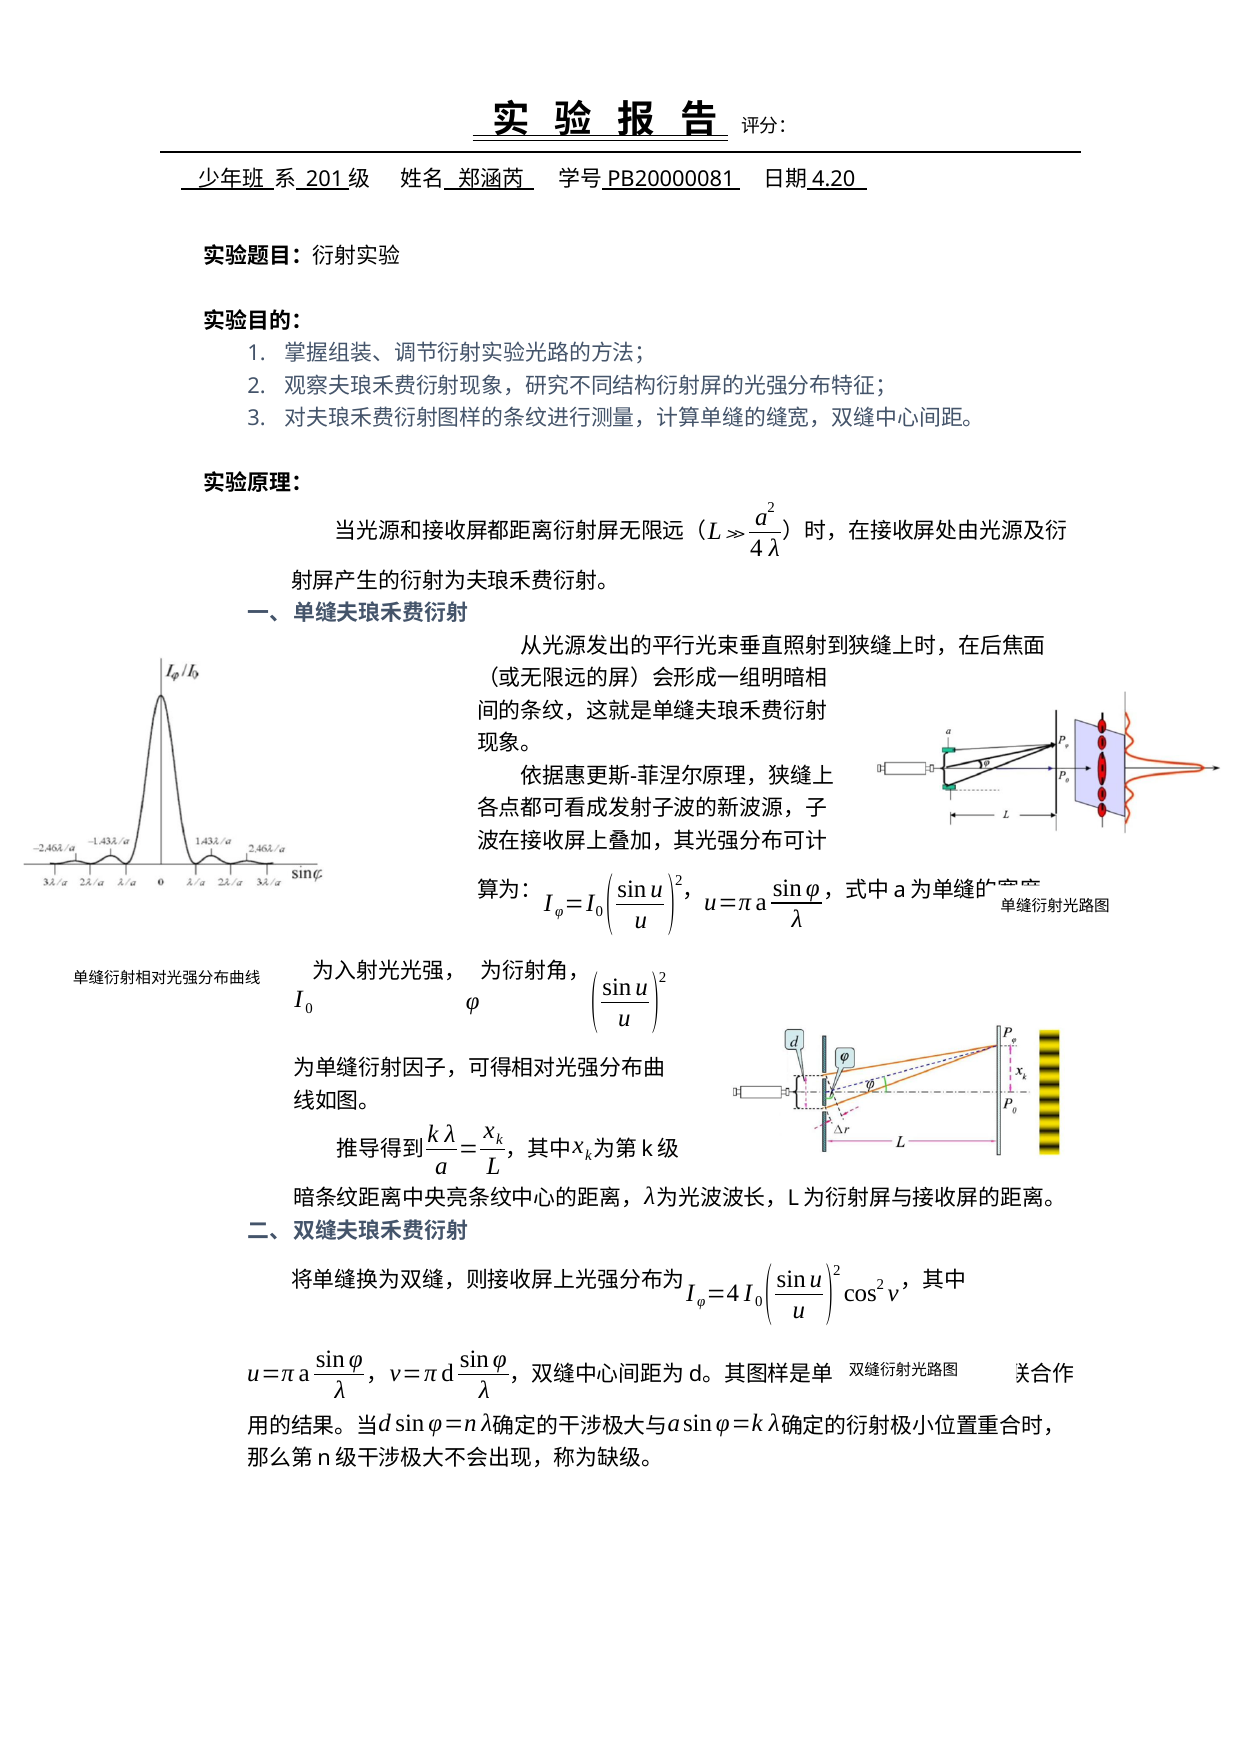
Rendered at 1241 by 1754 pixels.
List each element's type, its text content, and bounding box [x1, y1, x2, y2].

list 单缝夫琅禾费衍射 [247, 595, 1081, 627]
list 双缝夫琅禾费衍射 [247, 1212, 1081, 1245]
list 对夫琅禾费衍射图样的条纹进行测量，计算单缝的缝宽，双缝中心间距。 [247, 400, 1081, 432]
text 实验题目：衍射实验 [159, 237, 1081, 270]
text 实验原理： [159, 465, 1081, 497]
text 当光源和接收屏都距离衍射屏无限远（）时，在接收屏处由光源及衍射屏产生的衍射为夫琅禾费衍射。 [291, 497, 1081, 595]
picture [723, 1018, 1065, 1167]
text 推导得到，其中为第k级暗条纹距离中央亮条纹中心的距离，为光波波长，L为衍射屏与接收屏的距离。 [293, 1115, 1081, 1212]
text 依据惠更斯-菲涅尔原理，狭缝上各点都可看成发射子波的新波源，子波在接收屏上叠加，其光强分布可计算为：，，式中a为单缝的宽度，为入射光光强，为衍射角，为单缝衍射因子，可得相对光强分布曲线如图。 [293, 757, 1081, 1115]
list 掌握组装、调节衍射实验光路的方法； [247, 335, 1081, 367]
list 观察夫琅禾费衍射现象，研究不同结构衍射屏的光强分布特征； [247, 367, 1081, 400]
text 将单缝换为双缝，则接收屏上光强分布为，其中，，双缝中心间距为d。其图样是单缝衍射和双缝干涉联合作用的结果。当确定的干涉极大与确定的衍射极小位置重合时，那么第n级干涉极大不会出现，称为缺级。 [247, 1245, 1081, 1472]
text 从光源发出的平行光束垂直照射到狭缝上时，在后焦面（或无限远的屏）会形成一组明暗相间的条纹，这就是单缝夫琅禾费衍射现象。 [293, 627, 1081, 757]
text 实验目的： [159, 302, 1081, 335]
picture [23, 636, 325, 901]
picture [872, 690, 1222, 834]
